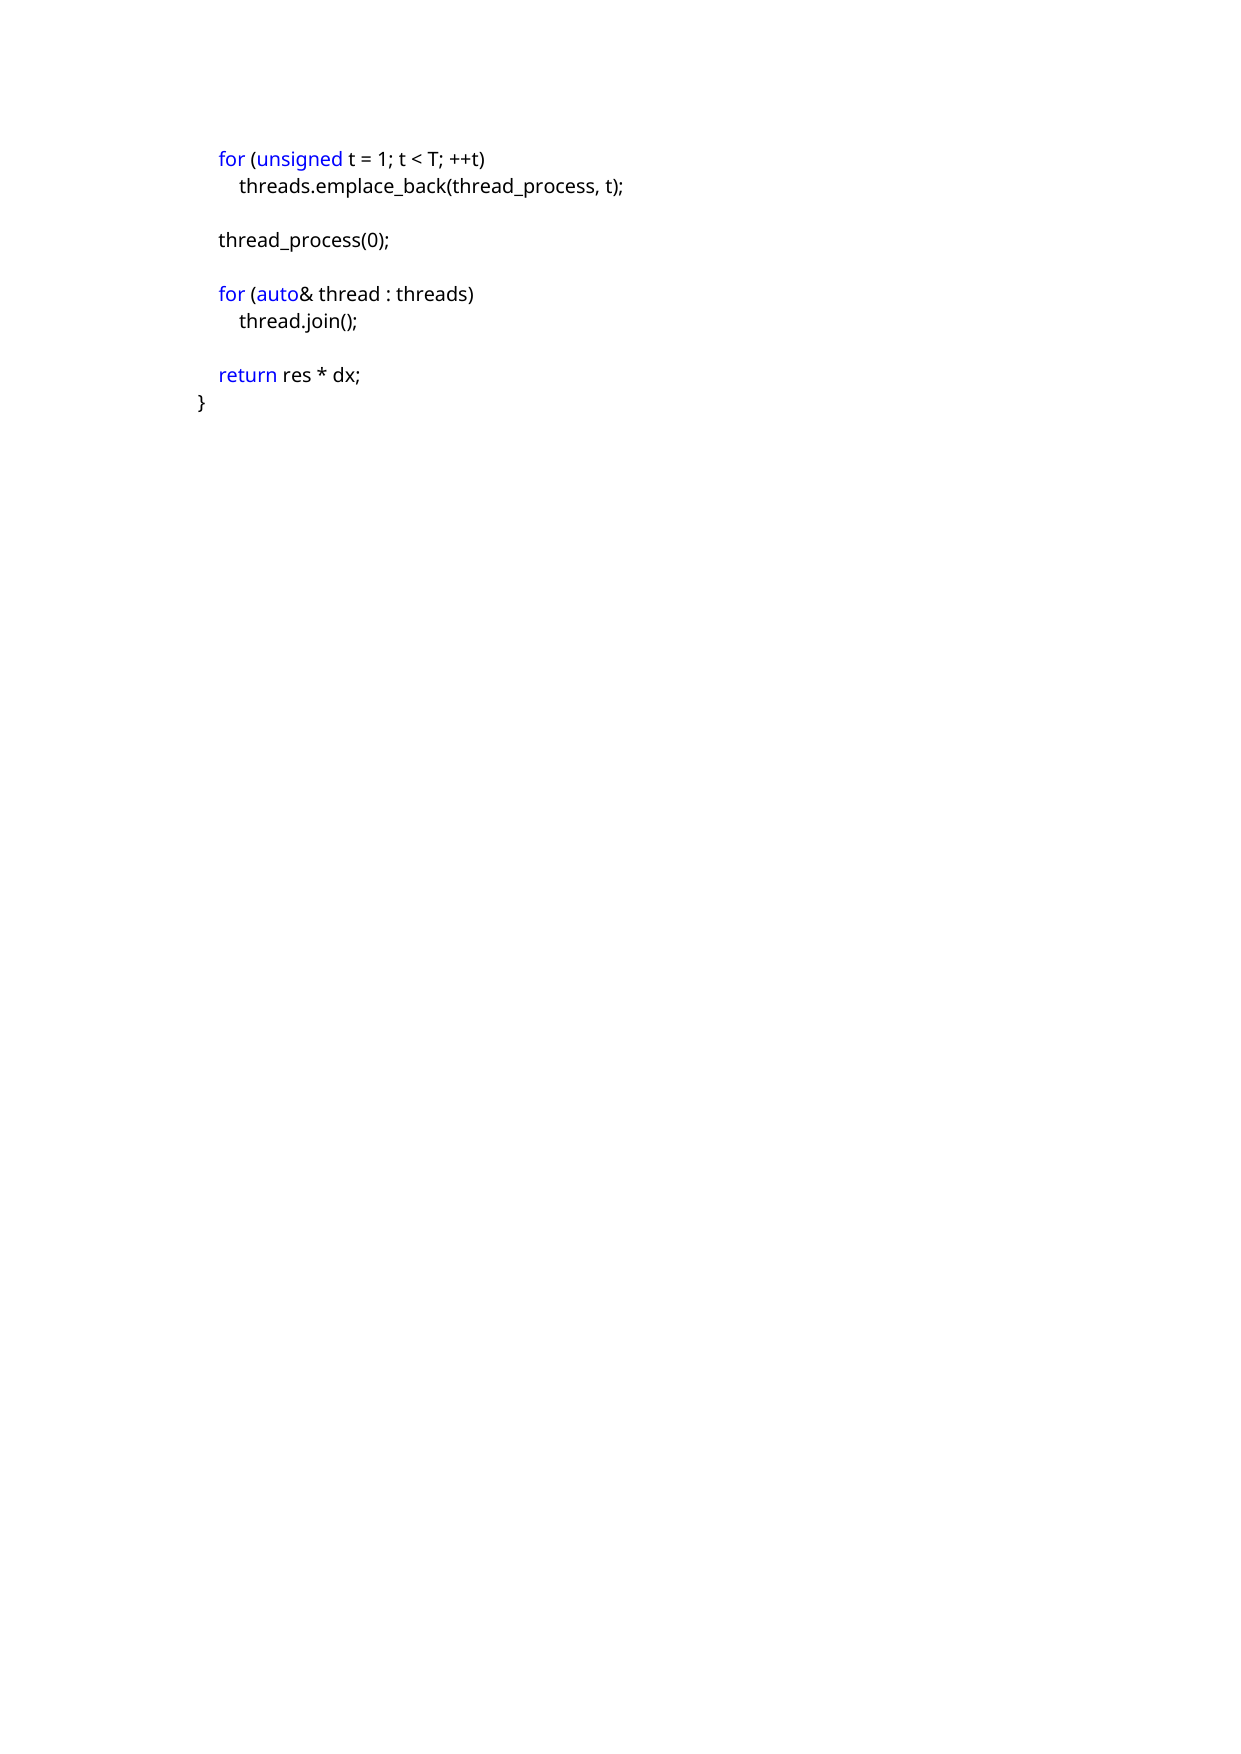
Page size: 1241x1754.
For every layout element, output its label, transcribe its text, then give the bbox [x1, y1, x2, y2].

text threads.emplace_back(thread_process, t); [177, 172, 1152, 199]
text thread.join(); [177, 307, 1152, 334]
text return res * dx; [177, 361, 1152, 388]
text for (auto& thread : threads) [177, 280, 1152, 307]
text thread_process(0); [177, 226, 1152, 253]
text for (unsigned t = 1; t < T; ++t) [177, 145, 1152, 172]
text } [177, 388, 1152, 415]
